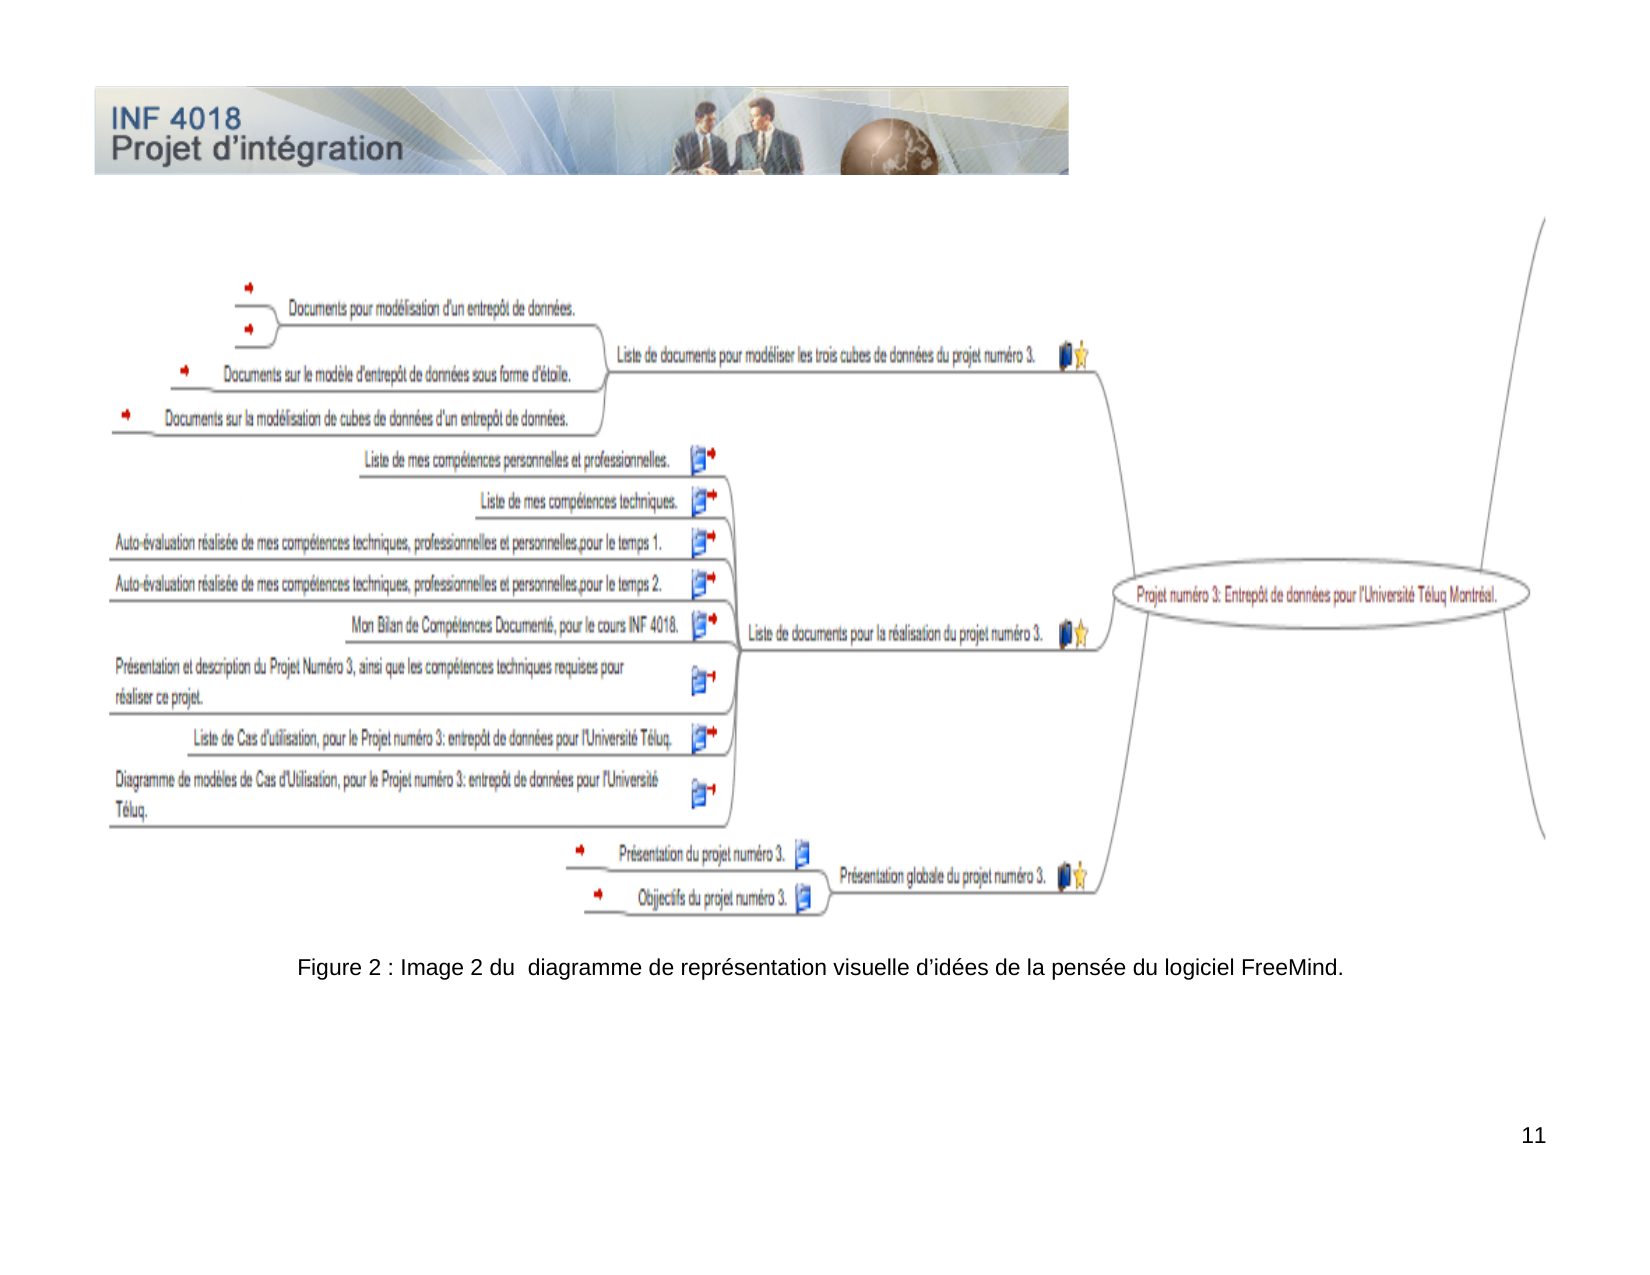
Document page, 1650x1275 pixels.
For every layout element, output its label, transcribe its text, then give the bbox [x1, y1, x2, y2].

picture [94, 198, 1547, 942]
picture [94, 86, 1069, 175]
text Figure 2 : Image 2 du diagramme de représentation visuelle d’idées de la pensée du logiciel FreeMind. [94, 954, 1546, 981]
